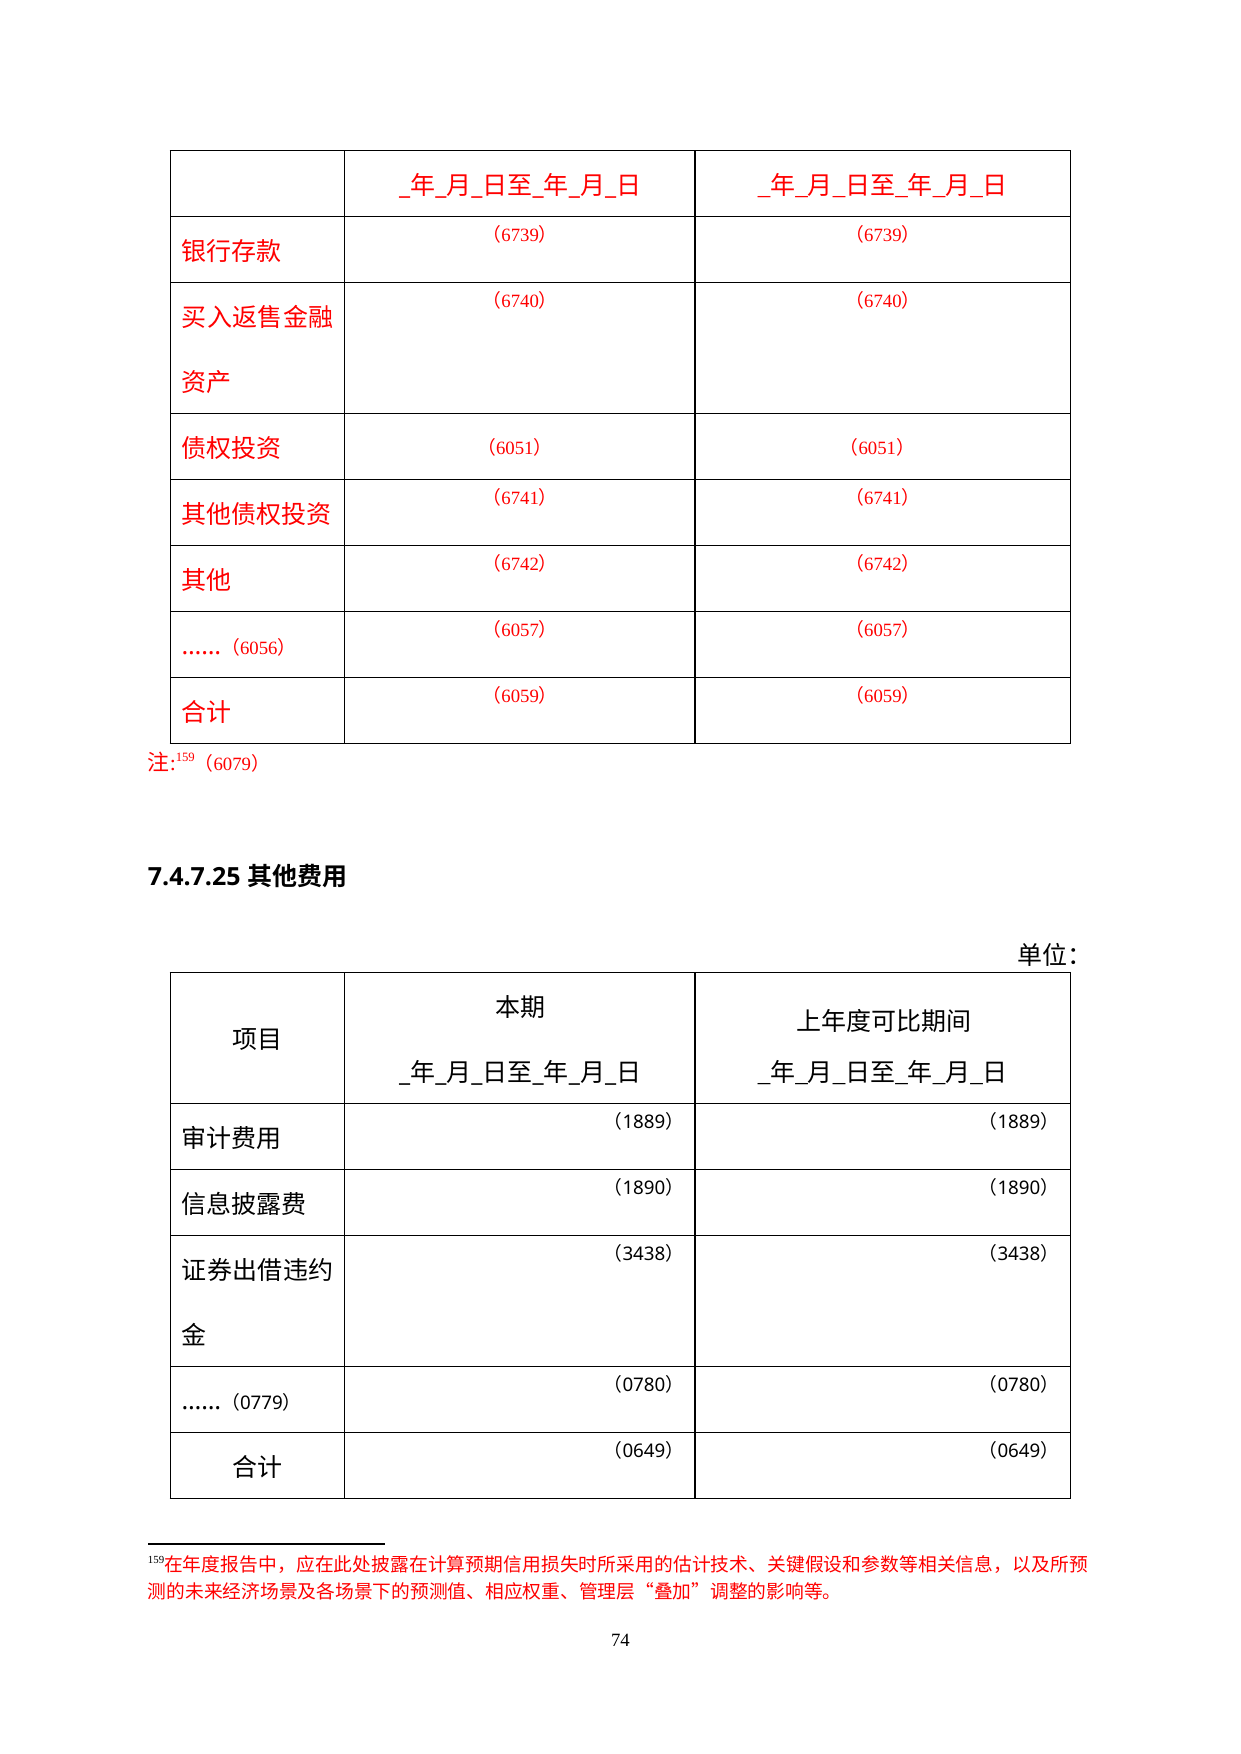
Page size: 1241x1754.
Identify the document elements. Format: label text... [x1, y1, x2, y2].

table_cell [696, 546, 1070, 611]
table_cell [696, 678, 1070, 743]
text 7.4.7.25 其他费用 [148, 842, 1092, 907]
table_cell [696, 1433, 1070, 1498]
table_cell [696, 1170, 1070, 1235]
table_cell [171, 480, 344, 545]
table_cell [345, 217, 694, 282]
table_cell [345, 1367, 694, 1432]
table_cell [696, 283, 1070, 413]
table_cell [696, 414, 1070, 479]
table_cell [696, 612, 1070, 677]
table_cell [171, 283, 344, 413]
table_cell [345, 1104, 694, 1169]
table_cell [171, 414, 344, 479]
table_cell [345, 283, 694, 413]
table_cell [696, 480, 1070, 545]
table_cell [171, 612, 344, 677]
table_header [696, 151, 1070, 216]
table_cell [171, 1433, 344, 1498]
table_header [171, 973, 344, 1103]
text 单位： [148, 907, 1092, 972]
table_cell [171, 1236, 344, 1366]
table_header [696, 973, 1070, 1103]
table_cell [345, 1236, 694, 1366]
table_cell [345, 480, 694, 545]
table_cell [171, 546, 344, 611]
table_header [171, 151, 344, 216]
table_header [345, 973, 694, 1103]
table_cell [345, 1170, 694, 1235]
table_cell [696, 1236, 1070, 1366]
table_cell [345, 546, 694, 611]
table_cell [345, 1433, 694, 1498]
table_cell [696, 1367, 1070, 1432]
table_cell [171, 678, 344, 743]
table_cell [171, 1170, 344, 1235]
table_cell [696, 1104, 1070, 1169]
text 注:（6079） [148, 744, 1092, 777]
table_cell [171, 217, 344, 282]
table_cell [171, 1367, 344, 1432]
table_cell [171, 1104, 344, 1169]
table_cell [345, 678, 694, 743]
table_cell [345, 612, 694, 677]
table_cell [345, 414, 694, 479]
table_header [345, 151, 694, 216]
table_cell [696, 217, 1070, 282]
